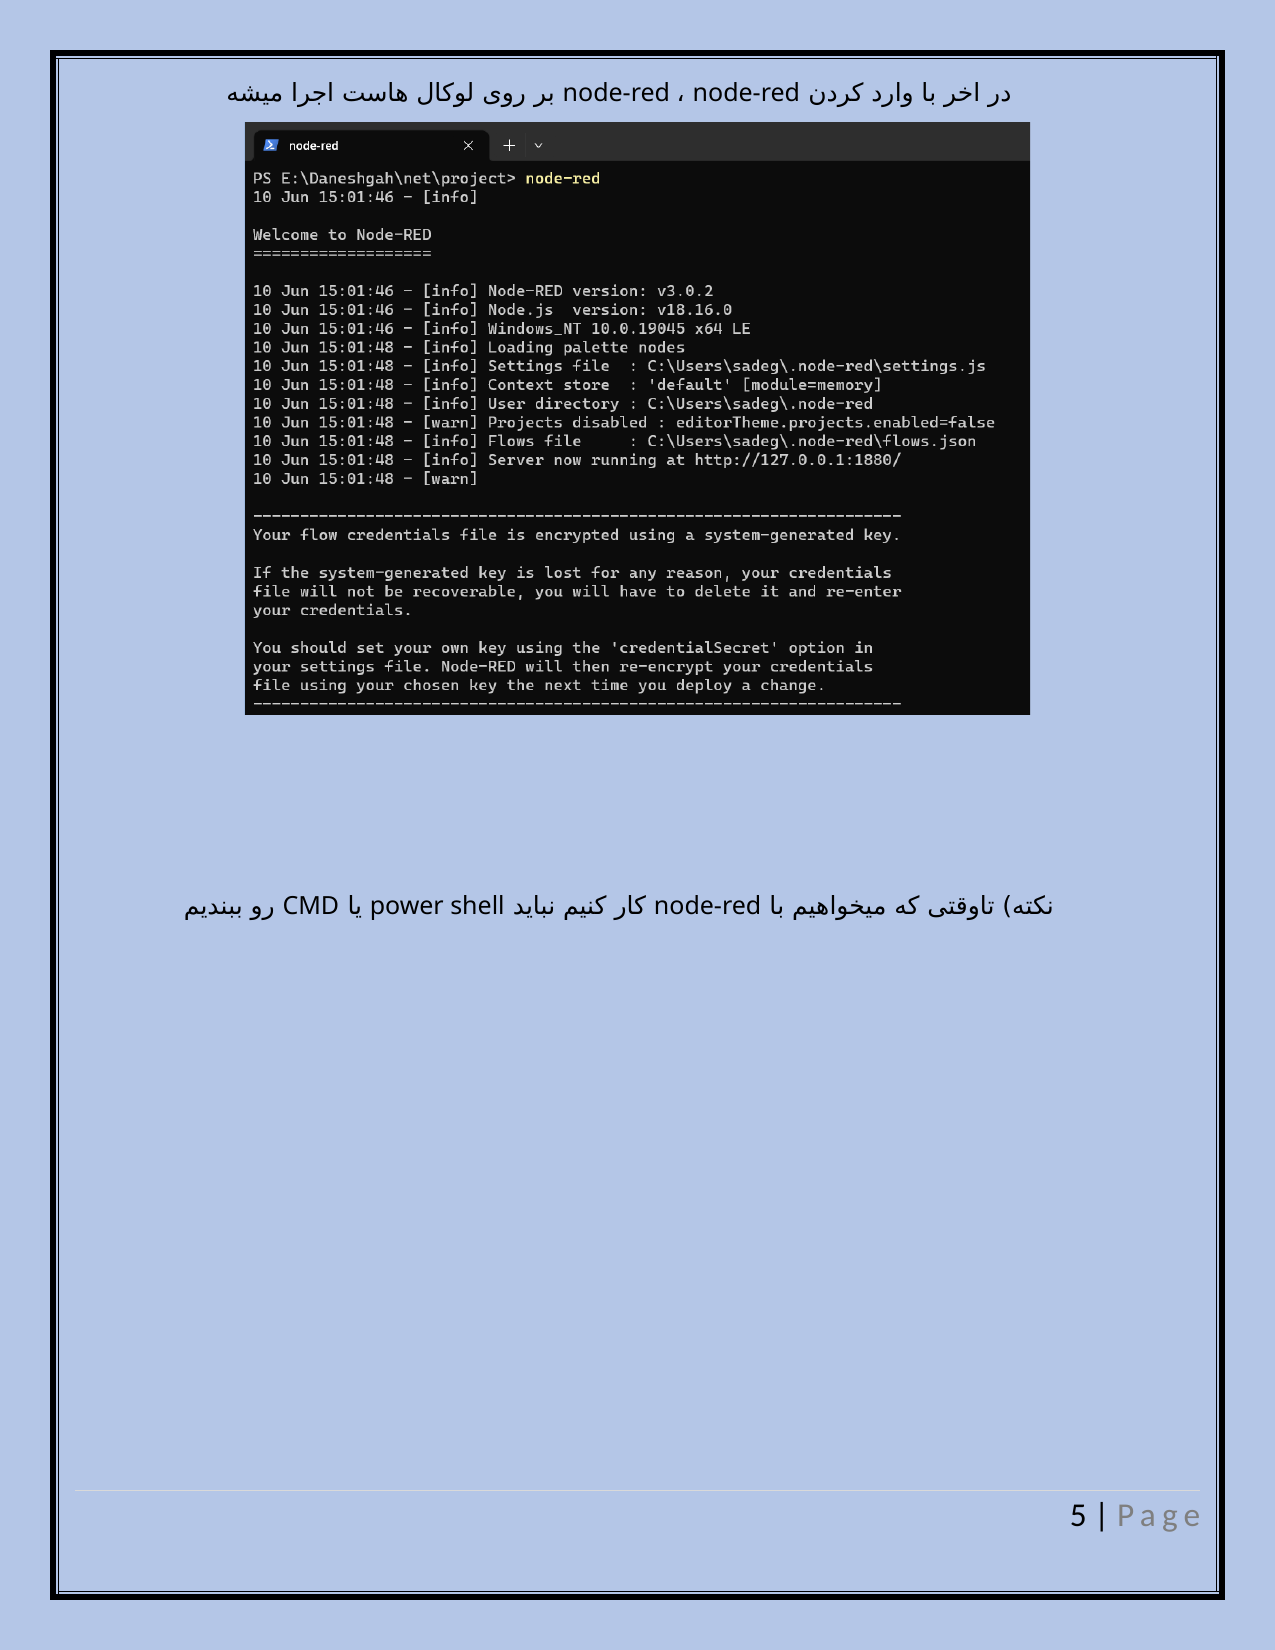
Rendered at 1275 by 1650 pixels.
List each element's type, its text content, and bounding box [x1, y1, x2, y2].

text نکته) تاوقتی که میخواهیم با node-red کار کنیم نباید power shell یا CMD رو ببندیم [75, 888, 1162, 922]
picture [244, 122, 1031, 715]
text در اخر با وارد کردن node-red ، node-red بر روی لوکال هاست اجرا میشه [75, 75, 1162, 109]
